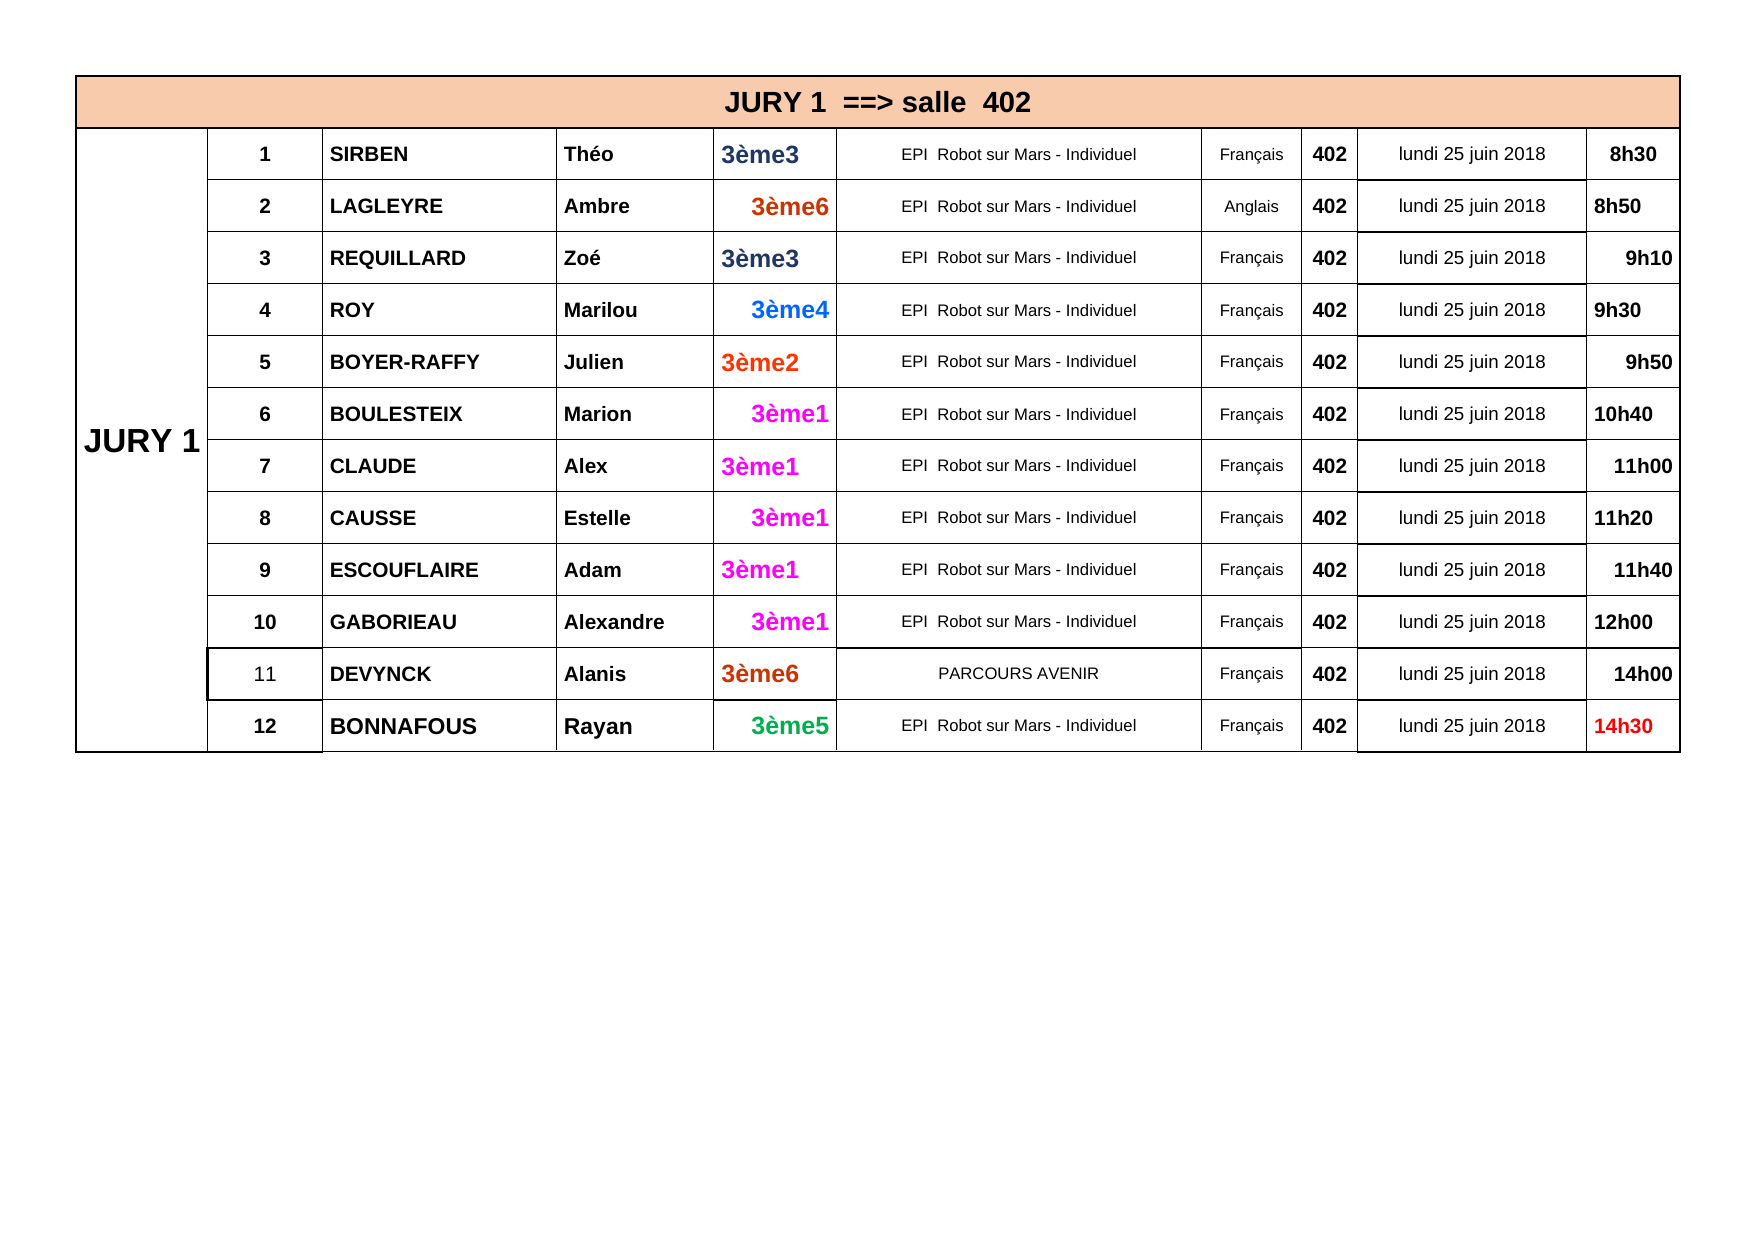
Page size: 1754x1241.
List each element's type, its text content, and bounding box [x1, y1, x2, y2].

table_cell EPI Robot sur Mars - Individuel [837, 440, 1201, 491]
table_cell Français [1202, 336, 1301, 387]
table_cell Français [1202, 544, 1301, 595]
table_cell lundi 25 juin 2018 [1358, 545, 1586, 595]
table_cell 14h30 [1587, 700, 1679, 751]
table_cell 402 [1302, 492, 1357, 543]
table_cell 12h00 [1587, 596, 1679, 647]
table_cell EPI Robot sur Mars - Individuel [837, 284, 1201, 335]
table_cell 3ème5 [714, 701, 836, 751]
table_cell 2 [208, 180, 322, 231]
table_cell EPI Robot sur Mars - Individuel [836, 700, 1201, 751]
table_cell 402 [1302, 388, 1357, 439]
table_cell lundi 25 juin 2018 [1358, 493, 1586, 543]
table_cell 3ème1 [714, 544, 836, 595]
table_cell Rayan [556, 700, 714, 751]
table_cell LAGLEYRE [323, 180, 556, 231]
table_cell lundi 25 juin 2018 [1358, 285, 1586, 335]
table_cell 3ème1 [714, 492, 836, 543]
table_cell Alexandre [557, 596, 713, 647]
table_cell 11h00 [1587, 440, 1679, 491]
table_cell 9h30 [1587, 284, 1679, 335]
table_cell EPI Robot sur Mars - Individuel [837, 232, 1201, 283]
table_cell 3 [208, 232, 322, 283]
table_cell Ambre [557, 180, 713, 231]
table_cell 402 [1302, 284, 1357, 335]
table_cell 3ème1 [714, 388, 836, 439]
table_cell 402 [1302, 336, 1357, 387]
table_cell Anglais [1202, 180, 1301, 231]
table_cell Alex [557, 440, 713, 491]
table_cell EPI Robot sur Mars - Individuel [837, 180, 1201, 231]
table_cell 1 [208, 129, 322, 179]
table_cell CLAUDE [323, 440, 556, 491]
table_cell 3ème2 [714, 336, 836, 387]
table_cell 402 [1302, 700, 1357, 751]
table_cell EPI Robot sur Mars - Individuel [837, 336, 1201, 387]
table_cell Français [1202, 388, 1301, 439]
table_cell 3ème6 [714, 180, 836, 231]
table_cell Adam [557, 544, 713, 595]
table_cell PARCOURS AVENIR [837, 649, 1201, 699]
table_cell lundi 25 juin 2018 [1358, 337, 1586, 387]
table_cell 9 [208, 544, 322, 595]
table_cell 11h20 [1587, 492, 1679, 543]
table_cell 7 [208, 440, 322, 491]
table_cell 8h50 [1587, 180, 1679, 231]
table_cell 11h40 [1587, 544, 1679, 595]
table_cell BOYER-RAFFY [323, 336, 556, 387]
table_cell 8 [208, 492, 322, 543]
table_header JURY 1 ==> salle 402 [77, 77, 1679, 127]
table_cell lundi 25 juin 2018 [1358, 181, 1586, 231]
table_cell DEVYNCK [323, 648, 556, 699]
table_cell lundi 25 juin 2018 [1358, 129, 1586, 179]
table_cell EPI Robot sur Mars - Individuel [837, 596, 1201, 647]
table_cell Français [1202, 440, 1301, 491]
table_cell Marion [557, 388, 713, 439]
table_cell Julien [557, 336, 713, 387]
table_cell Français [1202, 649, 1301, 699]
table_cell Français [1202, 284, 1301, 335]
table_cell lundi 25 juin 2018 [1358, 649, 1586, 699]
table_cell BONNAFOUS [323, 700, 556, 751]
table_cell 10 [208, 596, 322, 647]
table_cell 8h30 [1587, 129, 1679, 179]
table_cell 402 [1302, 129, 1357, 179]
table_cell Français [1202, 596, 1301, 647]
table_cell Théo [557, 129, 713, 179]
table_cell EPI Robot sur Mars - Individuel [837, 129, 1201, 179]
table_cell Français [1202, 492, 1301, 543]
table_cell GABORIEAU [323, 596, 556, 647]
table_cell Marilou [557, 284, 713, 335]
table_cell 3ème4 [714, 284, 836, 335]
table_cell lundi 25 juin 2018 [1358, 701, 1586, 751]
table_cell lundi 25 juin 2018 [1358, 389, 1586, 439]
table_cell SIRBEN [323, 129, 556, 179]
table_cell 6 [208, 388, 322, 439]
table_cell Français [1202, 129, 1301, 179]
table_cell 402 [1302, 544, 1357, 595]
table_cell 10h40 [1587, 388, 1679, 439]
table_cell 402 [1302, 648, 1357, 699]
table_cell 3ème1 [714, 440, 836, 491]
table_cell ROY [323, 284, 556, 335]
table_cell REQUILLARD [323, 232, 556, 283]
table_cell 3ème3 [714, 129, 836, 179]
table_cell JURY 1 [77, 129, 207, 751]
table_cell Français [1202, 232, 1301, 283]
table_cell 3ème6 [714, 648, 836, 699]
table_cell Estelle [557, 492, 713, 543]
table_cell BOULESTEIX [323, 388, 556, 439]
table_cell EPI Robot sur Mars - Individuel [837, 492, 1201, 543]
table_cell Zoé [557, 232, 713, 283]
table_cell 9h50 [1587, 336, 1679, 387]
table_cell lundi 25 juin 2018 [1358, 441, 1586, 491]
table_cell EPI Robot sur Mars - Individuel [837, 388, 1201, 439]
table_cell 402 [1302, 440, 1357, 491]
table_cell Alanis [557, 648, 713, 699]
table_cell 11 [209, 649, 322, 699]
table_cell lundi 25 juin 2018 [1358, 233, 1586, 283]
table_cell 5 [208, 336, 322, 387]
table_cell lundi 25 juin 2018 [1358, 597, 1586, 647]
table_cell CAUSSE [323, 492, 556, 543]
table_cell 14h00 [1587, 649, 1679, 699]
table_cell 9h10 [1587, 232, 1679, 283]
table_cell Français [1201, 700, 1302, 751]
table_cell 3ème3 [714, 232, 836, 283]
table_cell 402 [1302, 180, 1357, 231]
table_cell ESCOUFLAIRE [323, 544, 556, 595]
table_cell 4 [208, 284, 322, 335]
table_cell 402 [1302, 596, 1357, 647]
table_cell 402 [1302, 232, 1357, 283]
table_cell 12 [208, 701, 322, 751]
table_cell 3ème1 [714, 596, 836, 647]
table_cell EPI Robot sur Mars - Individuel [837, 544, 1201, 595]
